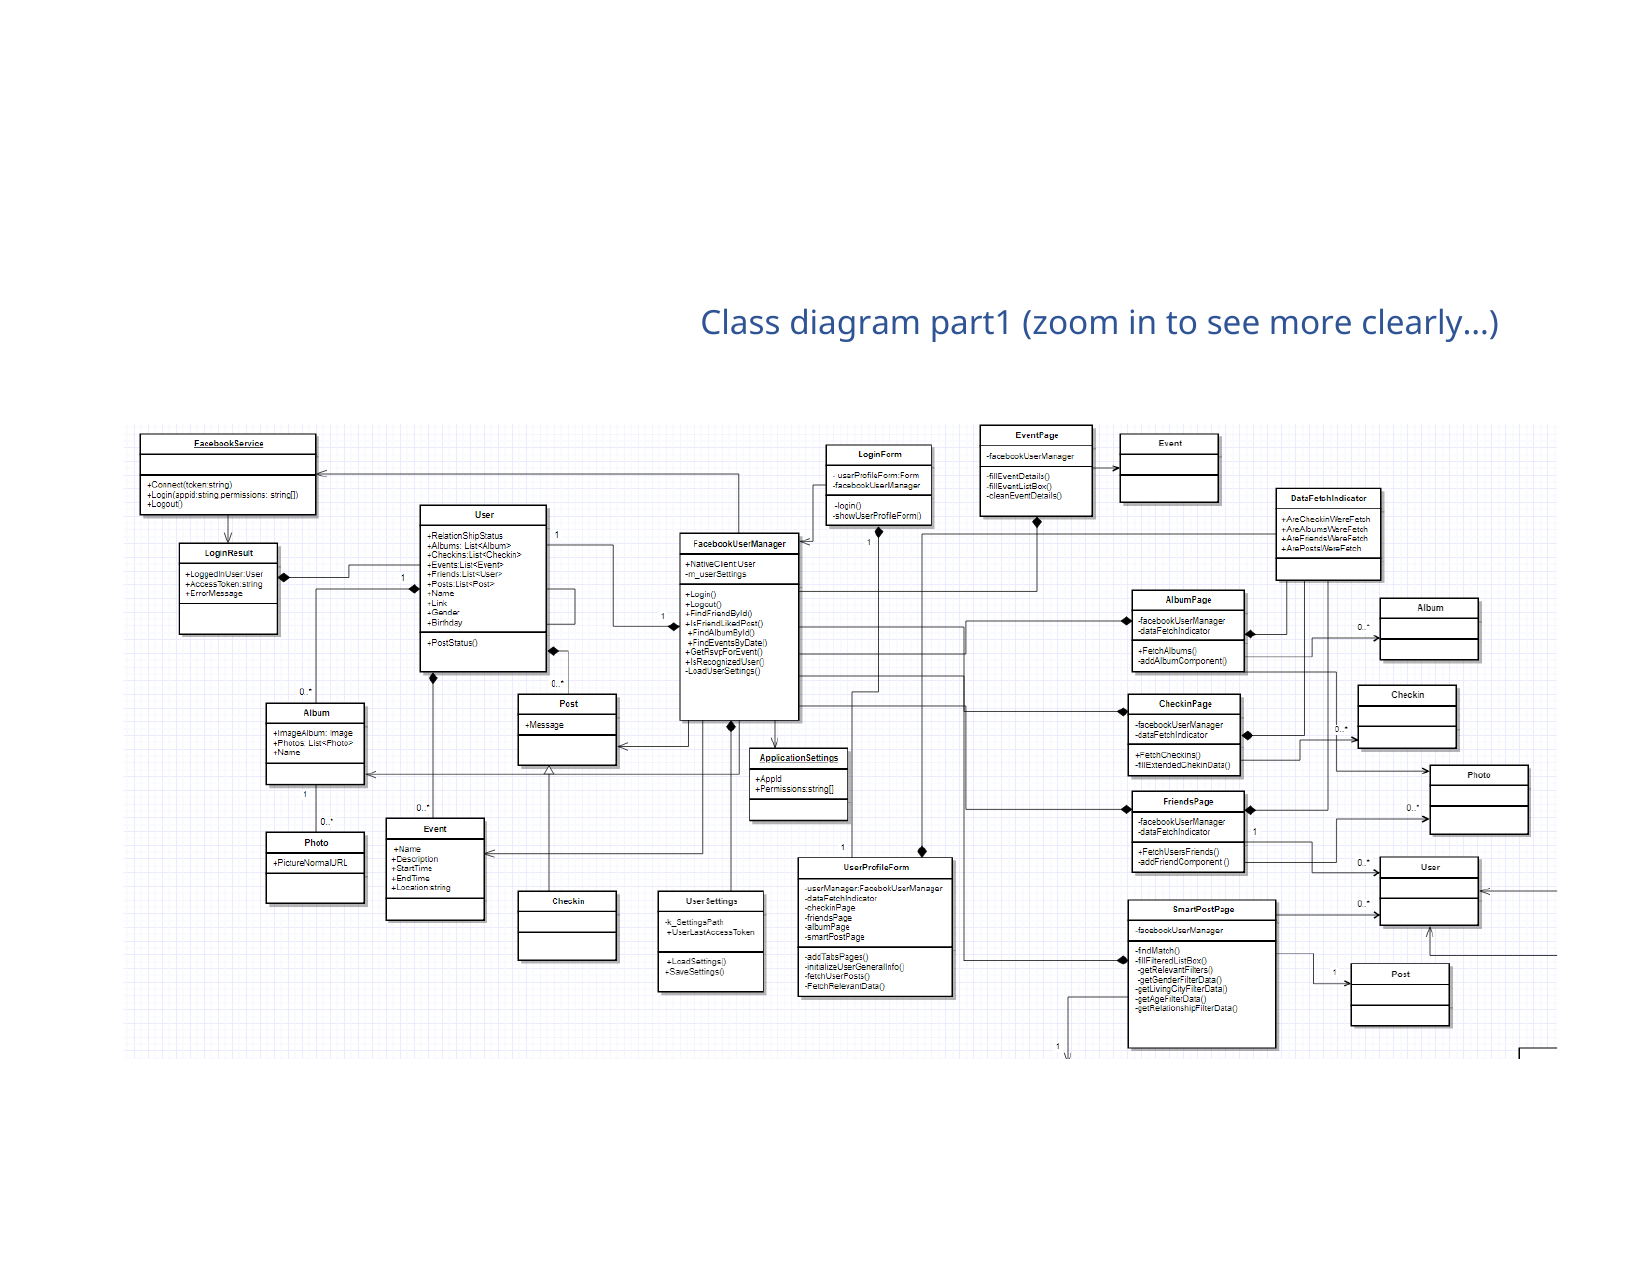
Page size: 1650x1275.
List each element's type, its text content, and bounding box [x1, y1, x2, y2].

subtitle Class diagram part1 (zoom in to see more clearly…) [150, 299, 1500, 344]
picture [123, 424, 1558, 1059]
